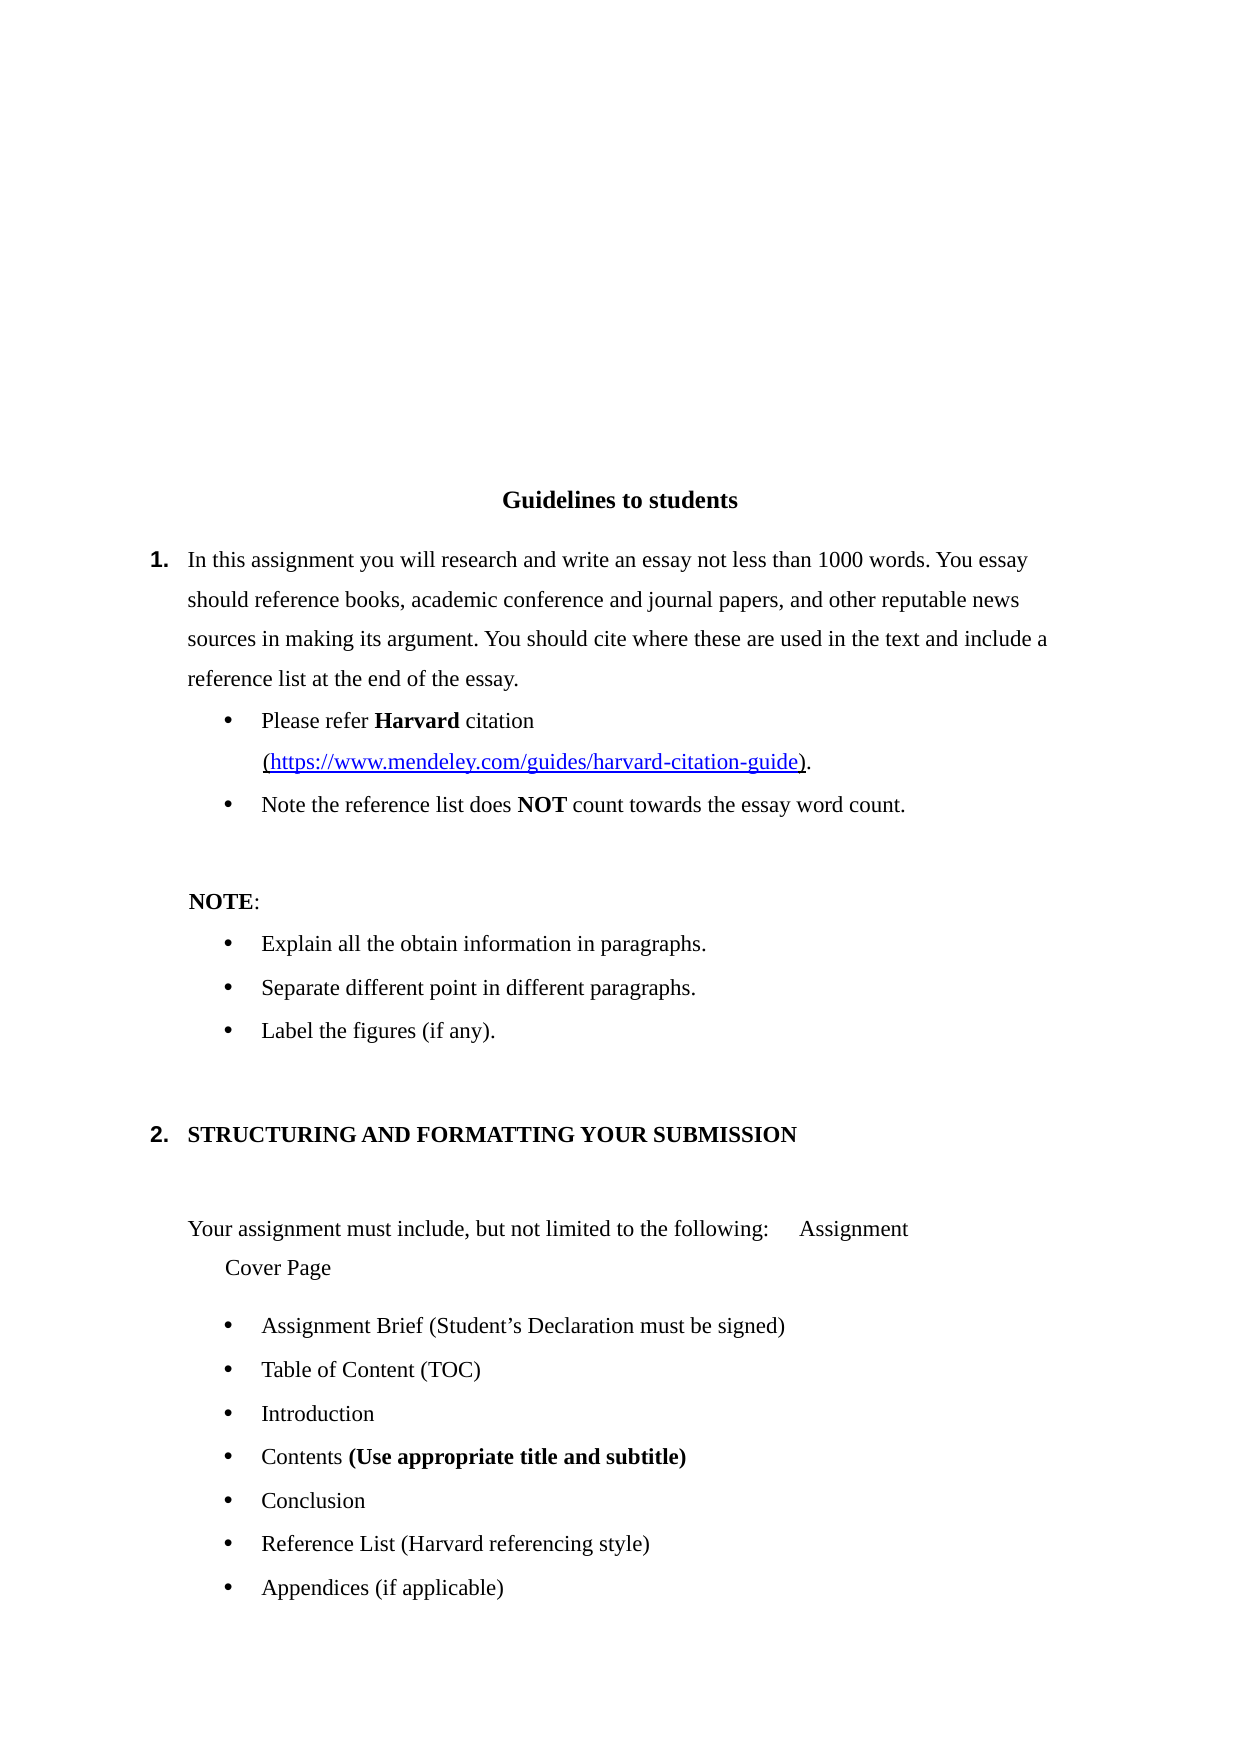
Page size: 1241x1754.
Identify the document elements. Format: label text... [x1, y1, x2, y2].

list Table of Content (TOC) [223, 1354, 1090, 1383]
list Reference List (Harvard referencing style) [223, 1528, 1090, 1557]
list STRUCTURING AND FORMATTING YOUR SUBMISSION [150, 1121, 1090, 1148]
list Please refer Harvard citation [223, 705, 1090, 733]
list Separate different point in different paragraphs. [223, 972, 1090, 1000]
list Contents (Use appropriate title and subtitle) [223, 1441, 1090, 1470]
subtitle Guidelines to students [372, 485, 868, 513]
list Appendices (if applicable) [223, 1572, 1090, 1601]
text NOTE: [188, 888, 1090, 914]
text Your assignment must include, but not limited to the following: Assignment Cover Page [187, 1215, 954, 1281]
list Assignment Brief (Student’s Declaration must be signed) [223, 1310, 1090, 1339]
list Conclusion [223, 1485, 1090, 1513]
list Explain all the obtain information in paragraphs. [223, 928, 1090, 957]
list Label the figures (if any). [223, 1015, 1090, 1044]
list Note the reference list does NOT count towards the essay word count. [223, 789, 1090, 818]
text (https://www.mendeley.com/guides/harvard-citation-guide). [263, 748, 1090, 775]
list Introduction [223, 1398, 1090, 1426]
list In this assignment you will research and write an essay not less than 1000 words. You essay should reference books, academic conference and journal papers, and other reputable news sources in making its argument. You should cite where these are used in the text and include a reference list at the end of the essay. [150, 546, 1090, 691]
